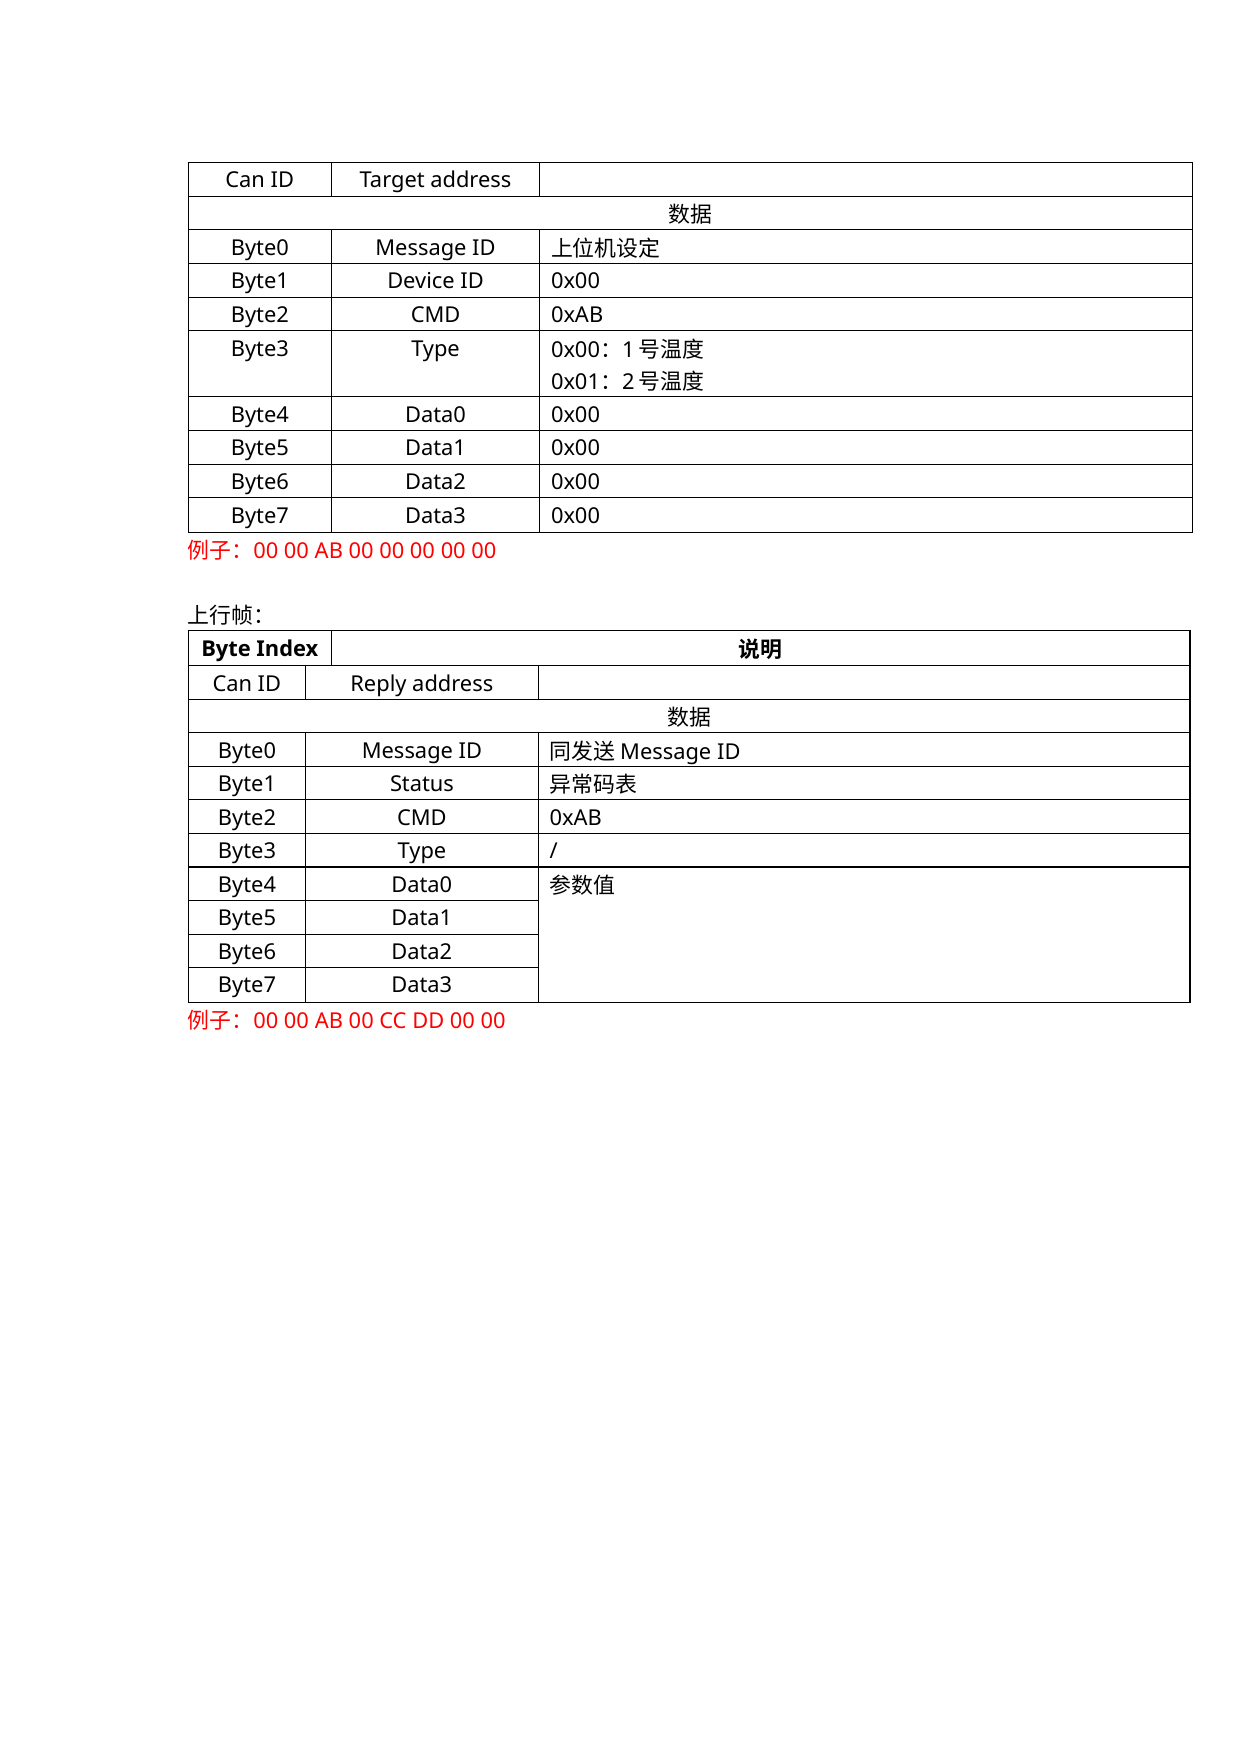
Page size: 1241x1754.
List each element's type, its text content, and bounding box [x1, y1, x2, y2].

table_header 说明 [332, 631, 1189, 665]
table_cell Byte1 [189, 767, 305, 799]
table_cell CMD [306, 800, 538, 833]
table_cell Byte6 [189, 465, 331, 497]
text 例子：00 00 AB 00 00 00 00 00 [187, 533, 1053, 565]
table_cell Data1 [306, 901, 538, 933]
table_cell Data3 [306, 968, 538, 1002]
table_cell 同发送 Message ID [539, 733, 1189, 766]
table_cell Byte5 [189, 431, 331, 463]
table_cell Byte7 [189, 968, 305, 1002]
table_cell Data3 [332, 498, 539, 532]
table_cell Byte4 [189, 868, 305, 900]
table_cell 数据 [189, 197, 1192, 229]
table_cell Message ID [332, 230, 539, 263]
table_cell Byte2 [189, 800, 305, 833]
table_cell Byte1 [189, 264, 331, 297]
table_cell 0x00 [540, 264, 1192, 297]
table_cell Target address [332, 163, 539, 196]
table_cell 0x00 [540, 465, 1192, 497]
table_cell Byte5 [189, 901, 305, 933]
table_cell Byte2 [189, 298, 331, 330]
table_cell Type [332, 331, 539, 396]
table_cell Byte0 [189, 733, 305, 766]
table_cell Byte3 [189, 331, 331, 396]
table_cell Byte0 [189, 230, 331, 263]
table_header Byte Index [189, 631, 331, 665]
table_cell Byte4 [189, 397, 331, 430]
table_cell Data0 [306, 868, 538, 900]
table_cell CMD [332, 298, 539, 330]
table_cell 0xAB [539, 800, 1189, 833]
table_cell Can ID [189, 163, 331, 196]
table_cell / [539, 834, 1189, 866]
table_cell 上位机设定 [540, 230, 1192, 263]
table_cell Status [306, 767, 538, 799]
table_cell Reply address [306, 666, 538, 699]
table_cell Data0 [332, 397, 539, 430]
table_cell 参数值 [539, 868, 1189, 1002]
table_cell 0x00 [540, 431, 1192, 463]
table_cell [539, 666, 1189, 699]
table_cell 0x00 [540, 498, 1192, 532]
table_cell 数据 [189, 700, 1189, 732]
table_cell 0x00 [540, 397, 1192, 430]
table_cell Data1 [332, 431, 539, 463]
table_cell Data2 [306, 935, 538, 967]
table_cell Byte3 [189, 834, 305, 866]
text 上行帧： [187, 598, 1053, 630]
table_cell Byte6 [189, 935, 305, 967]
table_cell 0xAB [540, 298, 1192, 330]
table_cell Device ID [332, 264, 539, 297]
table_cell Byte7 [189, 498, 331, 532]
table_cell 异常码表 [539, 767, 1189, 799]
table_cell 0x00：1号温度 0x01：2号温度 [540, 331, 1192, 396]
table_cell Can ID [189, 666, 305, 699]
text 例子：00 00 AB 00 CC DD 00 00 [187, 1003, 1053, 1035]
table_cell Message ID [306, 733, 538, 766]
table_cell Data2 [332, 465, 539, 497]
table_cell [540, 163, 1192, 196]
table_cell Type [306, 834, 538, 866]
